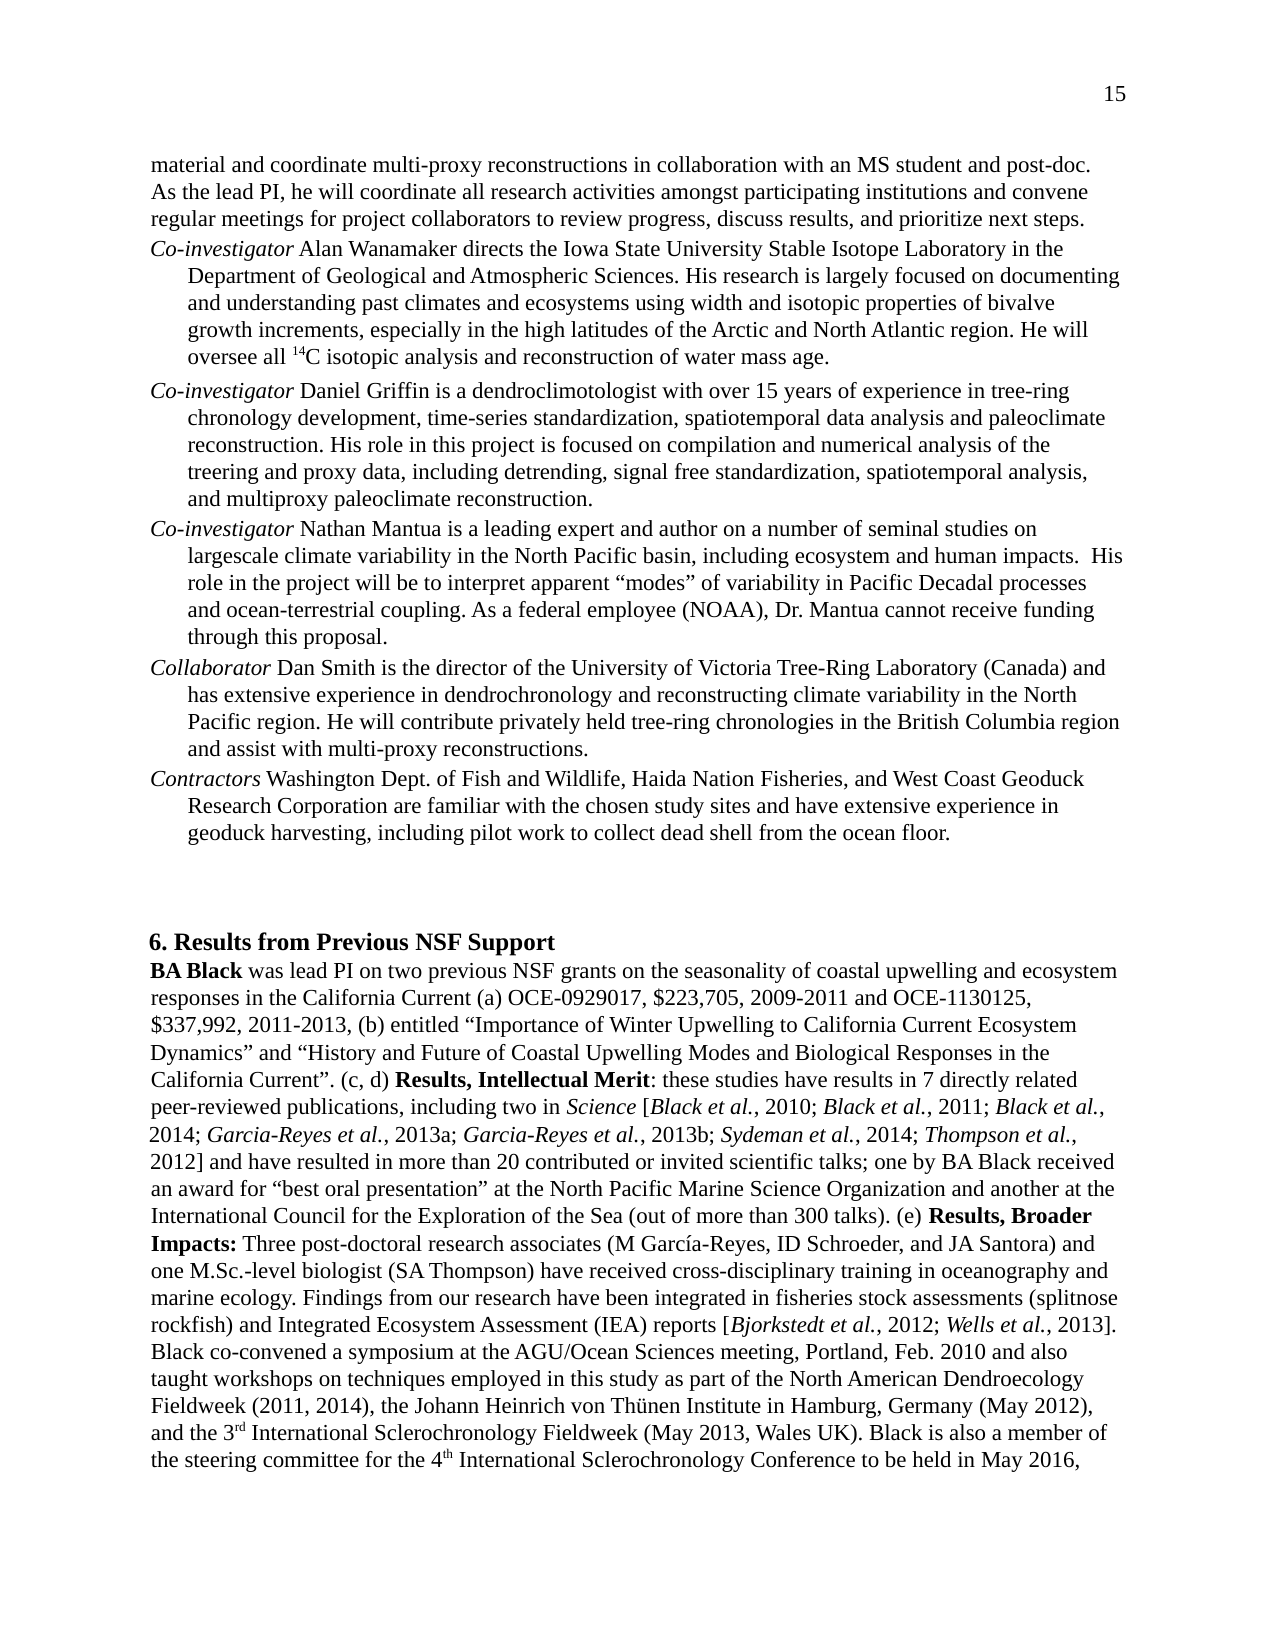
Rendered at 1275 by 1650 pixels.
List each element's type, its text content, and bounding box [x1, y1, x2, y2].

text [150, 151, 1118, 231]
text 2014; Garcia-Reyes et al., 2013a; Garcia-Reyes et al., 2013b; Sydeman et al., 2014; Thompson et al., [149, 1121, 1126, 1147]
text Collaborator Dan Smith is the director of the University of Victoria Tree-Ring Laboratory (Canada) and has extensive experience in dendrochronology and reconstructing climate variability in the North Pacific region. He will contribute privately held tree-ring chronologies in the British Columbia region and assist with multi-proxy reconstructions. [150, 653, 1125, 761]
text BA Black was lead PI on two previous NSF grants on the seasonality of coastal upwelling and ecosystem responses in the California Current (a) OCE-0929017, $223,705, 2009-2011 and OCE-1130125, $337,992, 2011-2013, (b) entitled “Importance of Winter Upwelling to California Current Ecosystem [150, 957, 1125, 1038]
text Co-investigator Alan Wanamaker directs the Iowa State University Stable Isotope Laboratory in the Department of Geological and Atmospheric Sciences. His research is largely focused on documenting and understanding past climates and ecosystems using width and isotopic properties of bivalve growth increments, especially in the high latitudes of the Arctic and North Atlantic region. He will oversee all 14C isotopic analysis and reconstruction of water mass age. [150, 235, 1125, 369]
text Co-investigator Nathan Mantua is a leading expert and author on a number of seminal studies on largescale climate variability in the North Pacific basin, including ecosystem and human impacts. His role in the project will be to interpret apparent “modes” of variability in Pacific Decadal processes and ocean-terrestrial coupling. As a federal employee (NOAA), Dr. Mantua cannot receive funding through this proposal. [150, 515, 1125, 650]
text Dynamics” and “History and Future of Coastal Upwelling Modes and Biological Responses in the California Current”. (c, d) Results, Intellectual Merit: these studies have results in 7 directly related peer-reviewed publications, including two in Science [Black et al., 2010; Black et al., 2011; Black et al., [150, 1039, 1125, 1119]
text Co-investigator Daniel Griffin is a dendroclimotologist with over 15 years of experience in tree-ring chronology development, time-series standardization, spatiotemporal data analysis and paleoclimate reconstruction. His role in this project is focused on compilation and numerical analysis of the treering and proxy data, including detrending, signal free standardization, spatiotemporal analysis, and multiproxy paleoclimate reconstruction. [150, 377, 1125, 512]
subtitle 6. Results from Previous NSF Support [149, 927, 1122, 955]
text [150, 1148, 1125, 1473]
text Contractors Washington Dept. of Fish and Wildlife, Haida Nation Fisheries, and West Coast Geoduck Research Corporation are familiar with the chosen study sites and have extensive experience in geoduck harvesting, including pilot work to collect dead shell from the ocean floor. [150, 765, 1125, 845]
